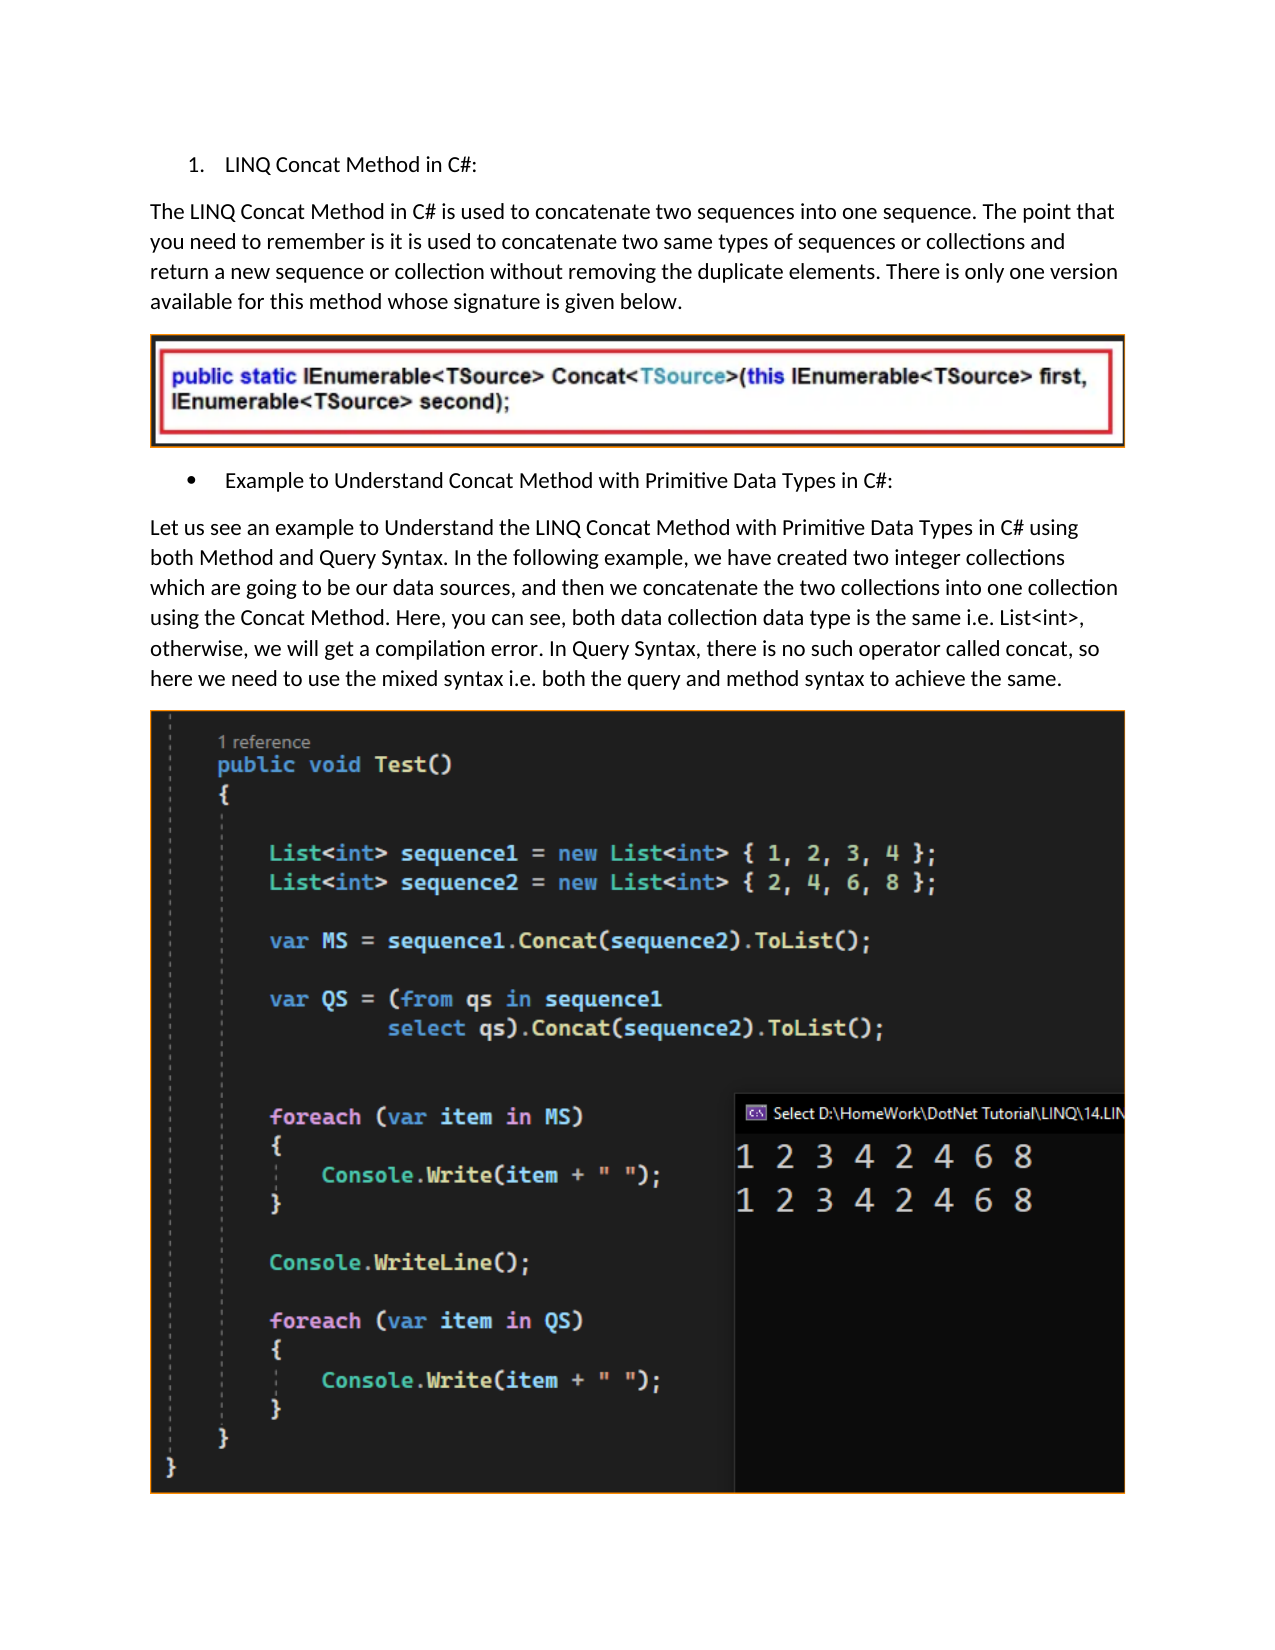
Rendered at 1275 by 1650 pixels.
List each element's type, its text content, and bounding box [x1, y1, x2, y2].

picture [150, 710, 1125, 1494]
list LINQ Concat Method in C#: [187, 150, 1125, 178]
picture [150, 334, 1125, 448]
list Example to Understand Concat Method with Primitive Data Types in C#: [187, 466, 1125, 494]
text Let us see an example to Understand the LINQ Concat Method with Primitive Data Types in C# using both Method and Query Syntax. In the following example, we have created two integer collections which are going to be our data sources, and then we concatenate the two collections into one collection using the Concat Method. Here, you can see, both data collection data type is the same i.e. List<int>, otherwise, we will get a compilation error. In Query Syntax, there is no such operator called concat, so here we need to use the mixed syntax i.e. both the query and method syntax to achieve the same. [150, 513, 1125, 692]
text The LINQ Concat Method in C# is used to concatenate two sequences into one sequence. The point that you need to remember is it is used to concatenate two same types of sequences or collections and return a new sequence or collection without removing the duplicate elements. There is only one version available for this method whose signature is given below. [150, 197, 1125, 316]
